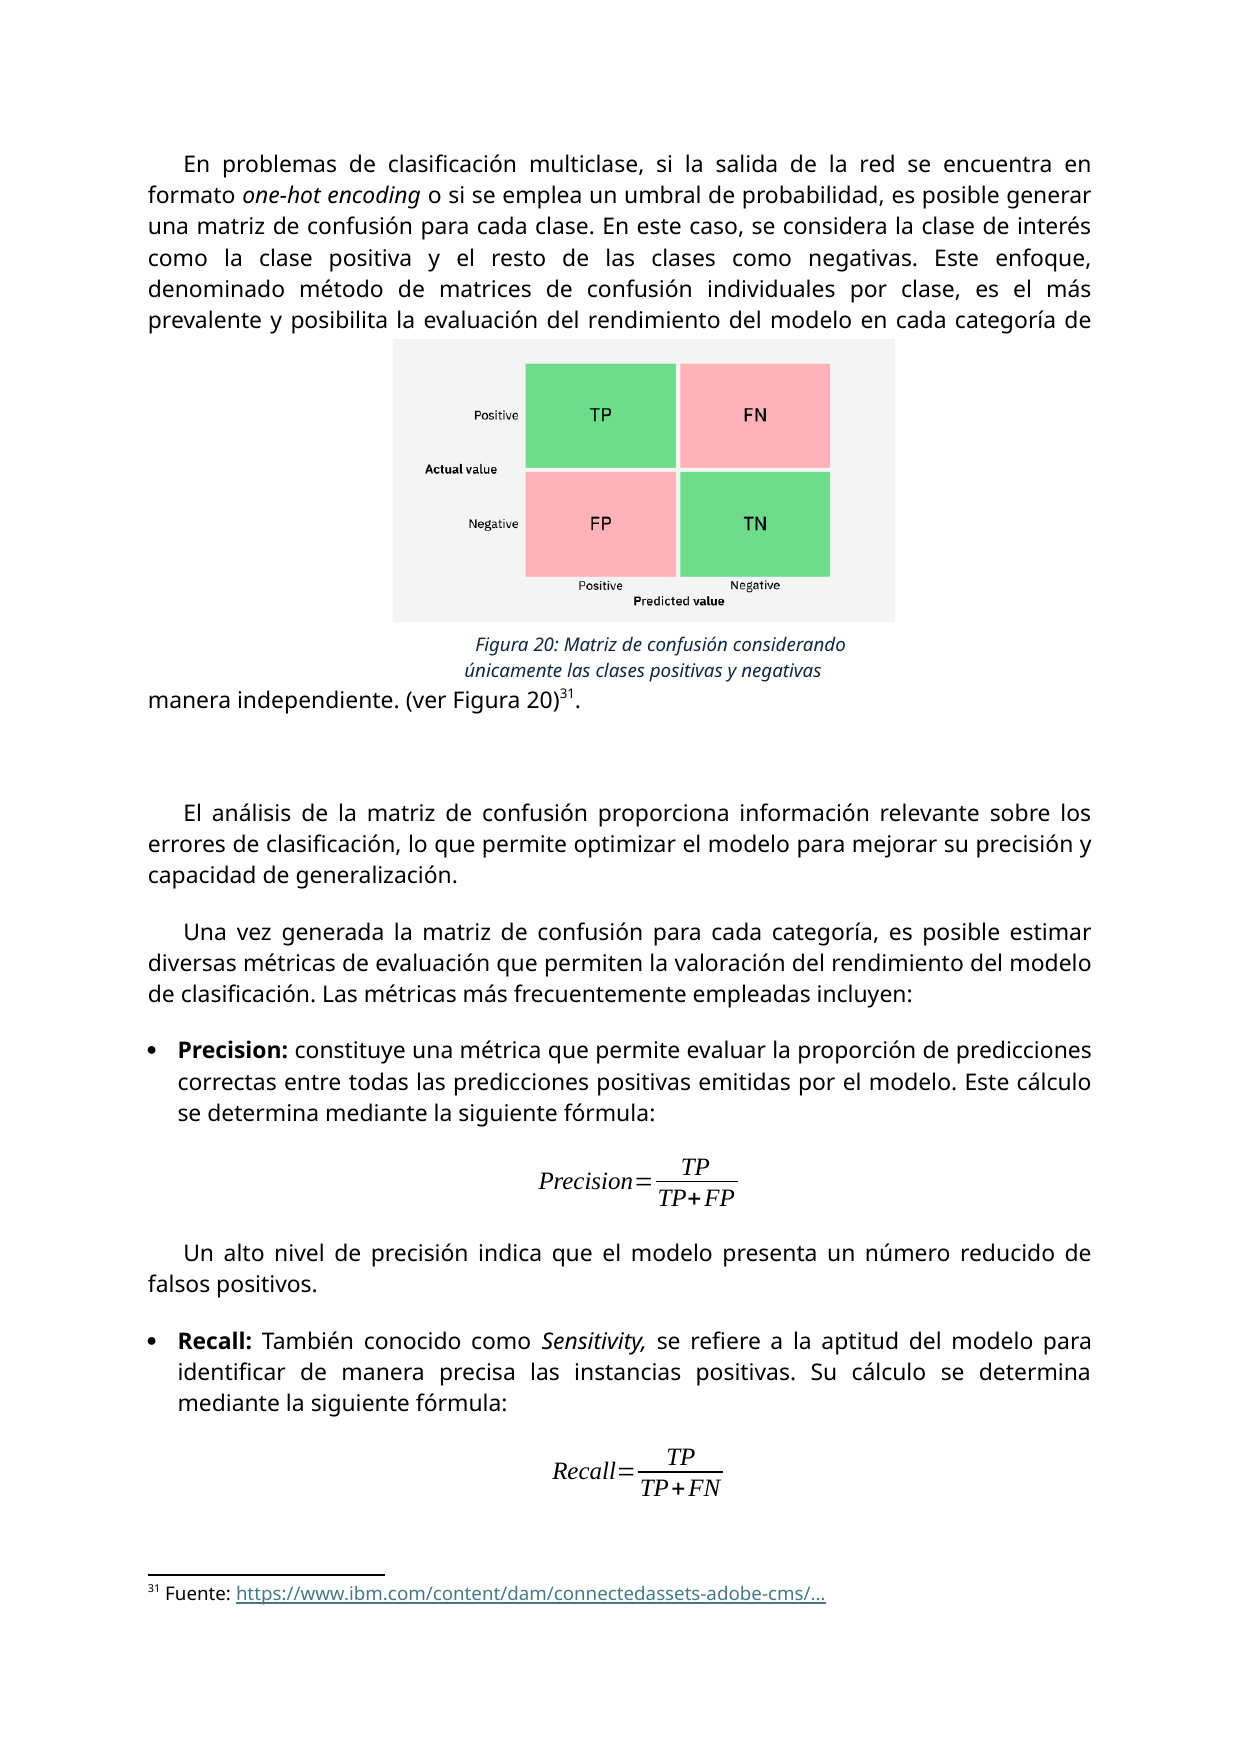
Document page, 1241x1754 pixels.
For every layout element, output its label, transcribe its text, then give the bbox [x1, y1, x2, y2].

list Precision: constituye una métrica que permite evaluar la proporción de predicciones correctas entre todas las predicciones positivas emitidas por el modelo. Este cálculo se determina mediante la siguiente fórmula: [148, 1034, 1092, 1128]
text Una vez generada la matriz de confusión para cada categoría, es posible estimar diversas métricas de evaluación que permiten la valoración del rendimiento del modelo de clasificación. Las métricas más frecuentemente empleadas incluyen: [148, 916, 1092, 1009]
list Recall: También conocido como Sensitivity, se refiere a la aptitud del modelo para identificar de manera precisa las instancias positivas. Su cálculo se determina mediante la siguiente fórmula: [148, 1324, 1092, 1418]
picture [392, 339, 896, 622]
text Un alto nivel de precisión indica que el modelo presenta un número reducido de falsos positivos. [148, 1237, 1092, 1299]
text El análisis de la matriz de confusión proporciona información relevante sobre los errores de clasificación, lo que permite optimizar el modelo para mejorar su precisión y capacidad de generalización. [148, 797, 1092, 891]
